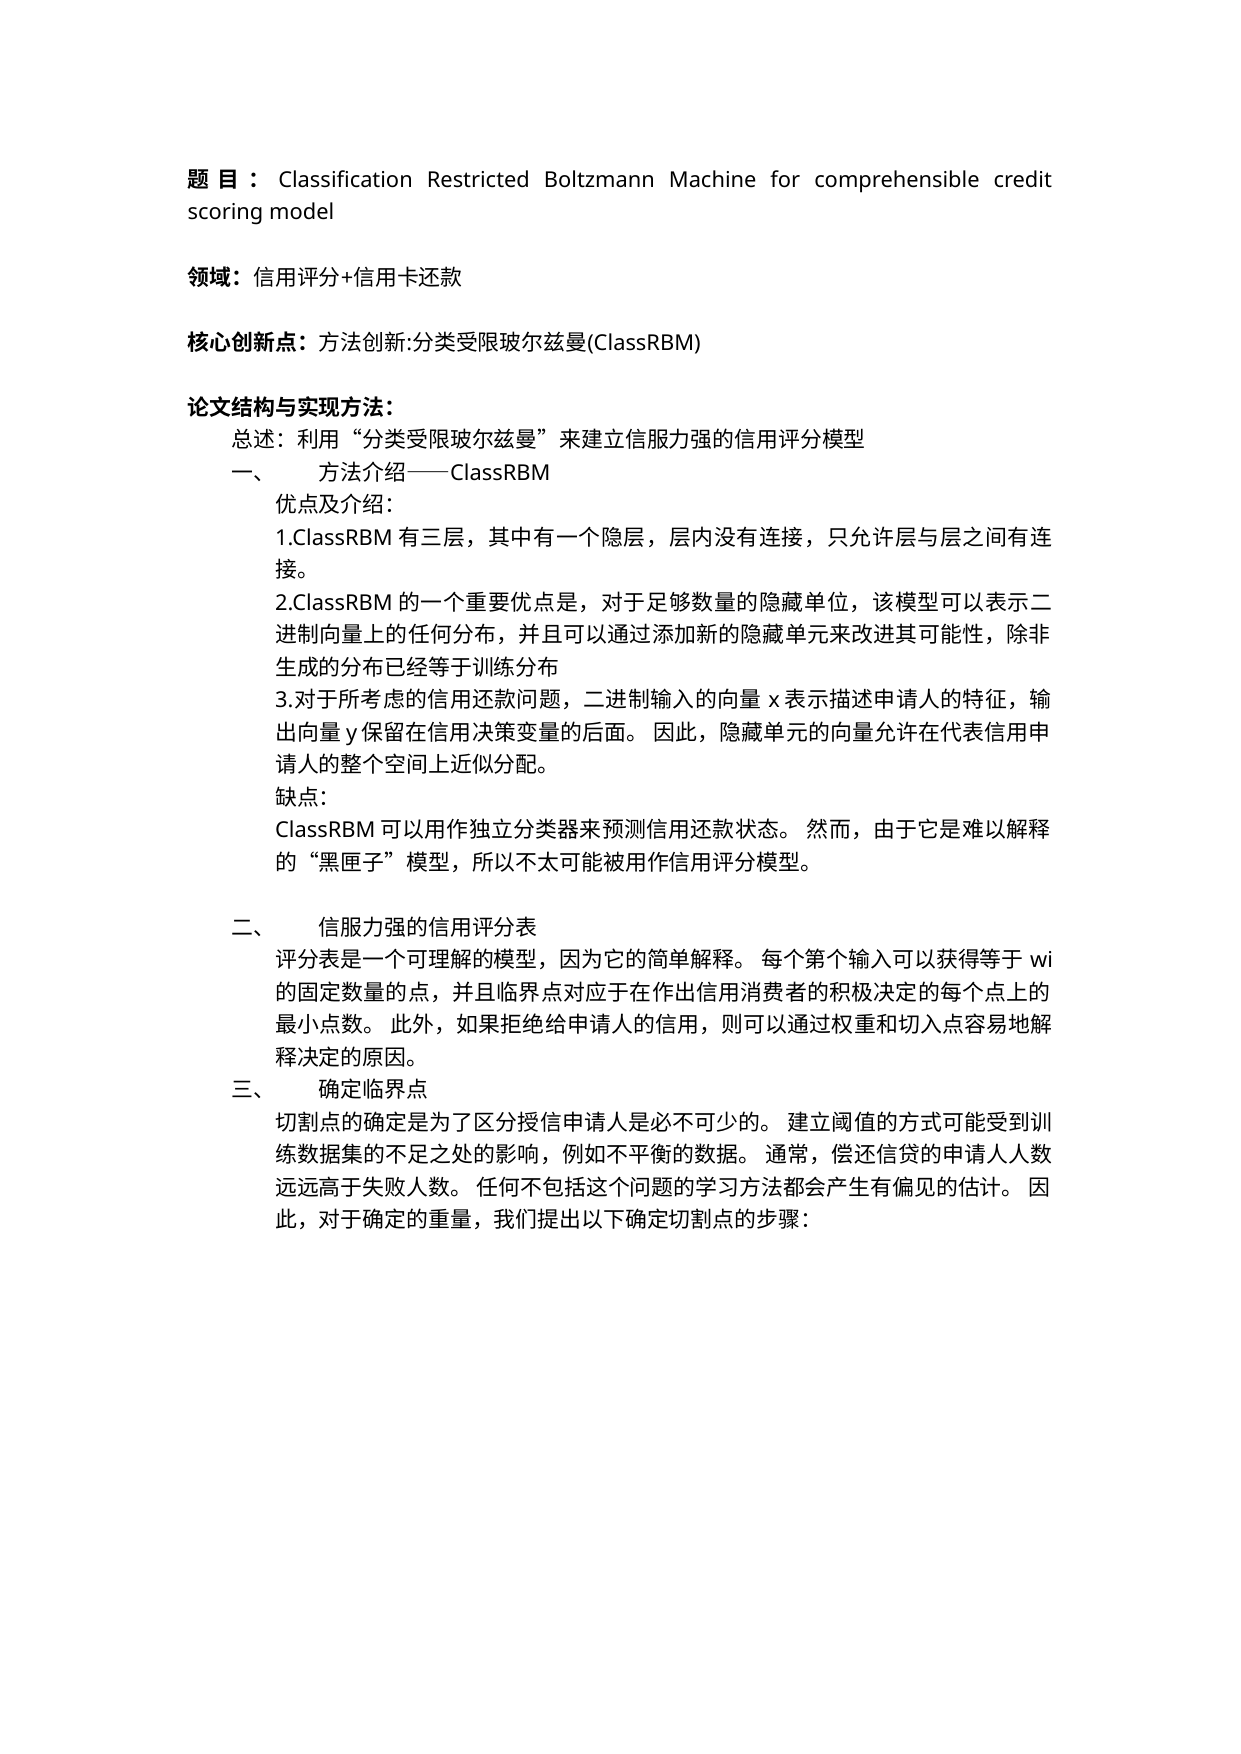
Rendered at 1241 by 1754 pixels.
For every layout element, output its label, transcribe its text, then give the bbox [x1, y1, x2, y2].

text 缺点： [275, 779, 1053, 812]
text 论文结构与实现方法： [187, 389, 1053, 422]
text 领域：信用评分+信用卡还款 [187, 259, 1053, 292]
text ClassRBM可以用作独立分类器来预测信用还款状态。 然而，由于它是难以解释的“黑匣子”模型，所以不太可能被用作信用评分模型。 [275, 812, 1053, 877]
text 3.对于所考虑的信用还款问题，二进制输入的向量x表示描述申请人的特征，输出向量y保留在信用决策变量的后面。 因此，隐藏单元的向量允许在代表信用申请人的整个空间上近似分配。 [275, 682, 1053, 779]
text 评分表是一个可理解的模型，因为它的简单解释。 每个第个输入可以获得等于wi的固定数量的点，并且临界点对应于在作出信用消费者的积极决定的每个点上的最小点数。 此外，如果拒绝给申请人的信用，则可以通过权重和切入点容易地解释决定的原因。 [275, 942, 1053, 1072]
list 确定临界点 [231, 1072, 1053, 1104]
list 方法介绍——ClassRBM [231, 454, 1053, 487]
text 优点及介绍： [275, 487, 1053, 519]
text 核心创新点：方法创新:分类受限玻尔兹曼(ClassRBM) [187, 324, 1053, 357]
text 切割点的确定是为了区分授信申请人是必不可少的。 建立阈值的方式可能受到训练数据集的不足之处的影响，例如不平衡的数据。 通常，偿还信贷的申请人人数远远高于失败人数。 任何不包括这个问题的学习方法都会产生有偏见的估计。 因此，对于确定的重量，我们提出以下确定切割点的步骤： [275, 1104, 1053, 1234]
text 2.ClassRBM的一个重要优点是，对于足够数量的隐藏单位，该模型可以表示二进制向量上的任何分布，并且可以通过添加新的隐藏单元来改进其可能性，除非生成的分布已经等于训练分布 [275, 584, 1053, 682]
list 信服力强的信用评分表 [231, 909, 1053, 942]
text 1.ClassRBM有三层，其中有一个隐层，层内没有连接，只允许层与层之间有连接。 [275, 519, 1053, 584]
text 总述：利用“分类受限玻尔兹曼”来建立信服力强的信用评分模型 [187, 422, 1053, 454]
text 题目：Classification Restricted Boltzmann Machine for comprehensible credit scoring model [187, 162, 1053, 227]
